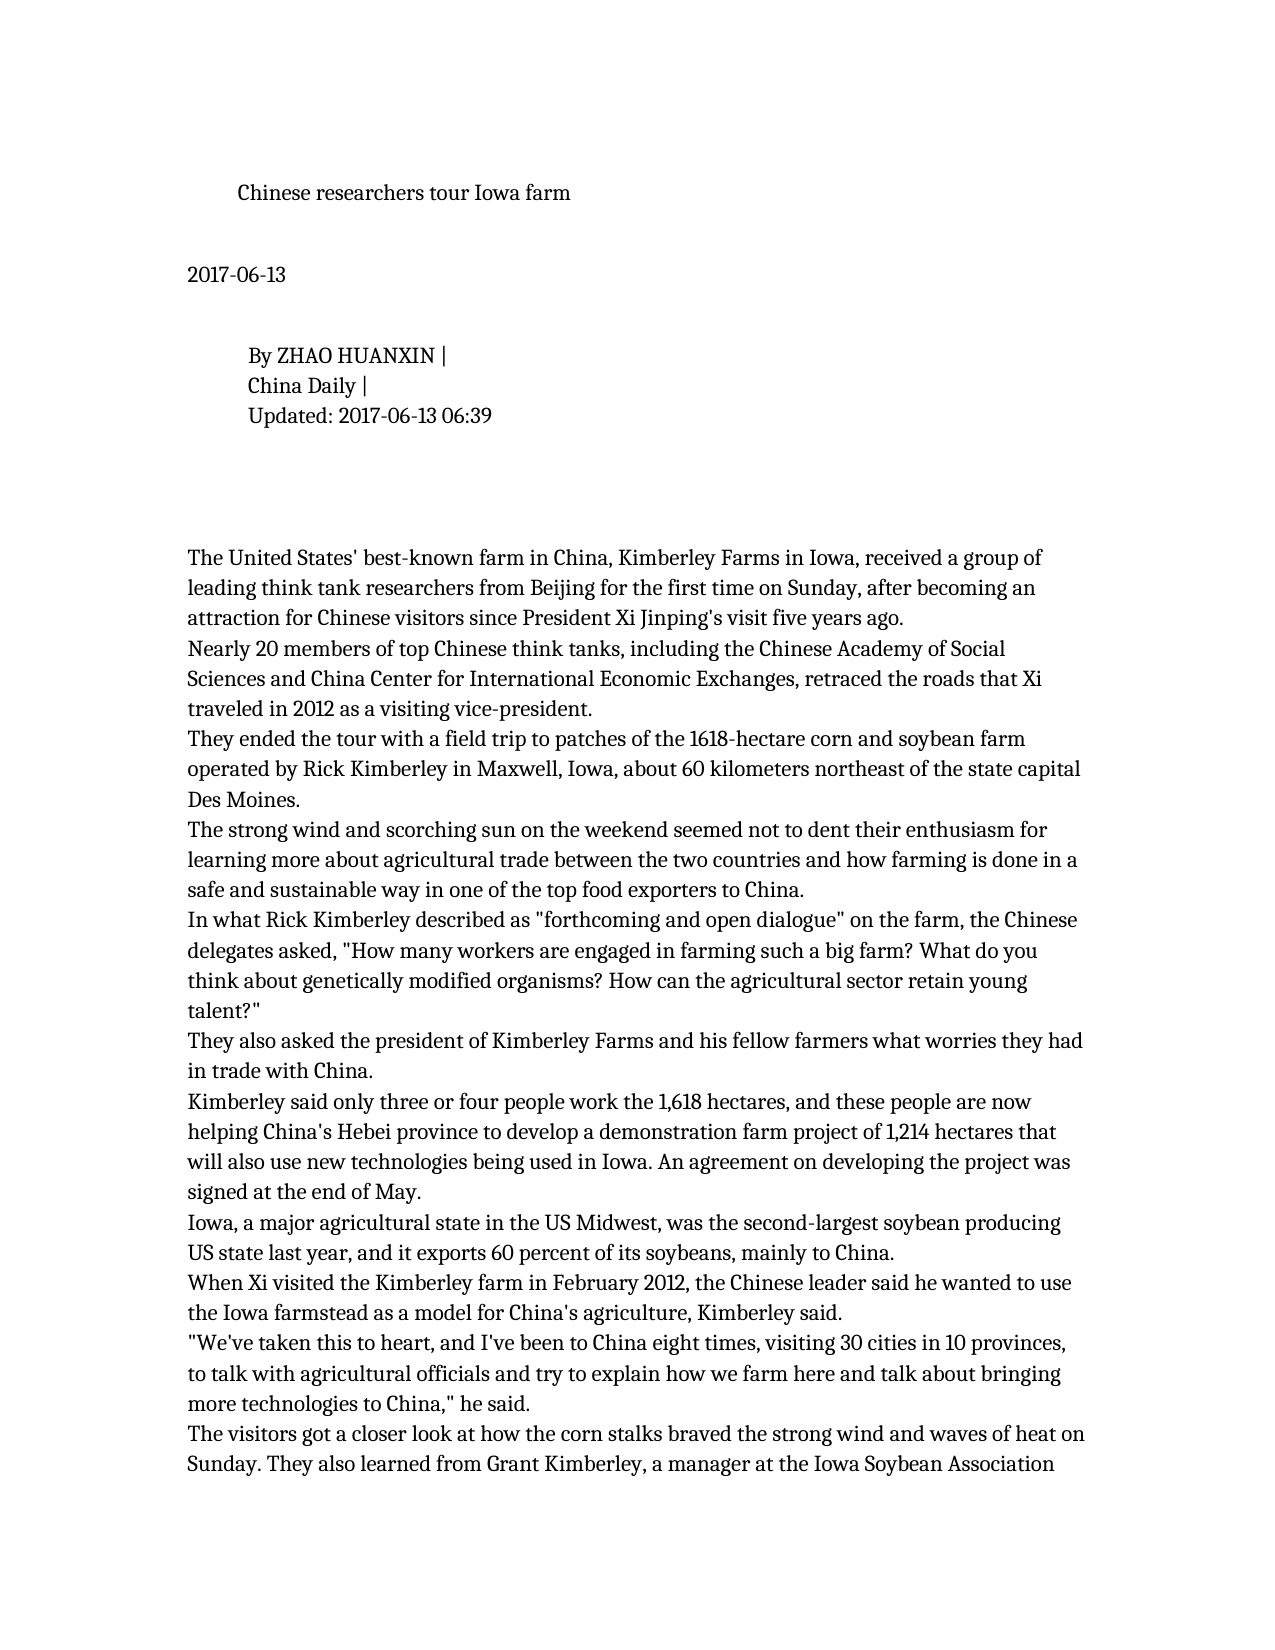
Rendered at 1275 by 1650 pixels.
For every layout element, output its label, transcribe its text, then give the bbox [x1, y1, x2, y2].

text Chinese researchers tour Iowa farm [187, 150, 1087, 237]
text By ZHAO HUANXIN | China Daily | Updated: 2017-06-13 06:39 [187, 312, 1087, 460]
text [187, 484, 1087, 1477]
text 2017-06-13 [187, 261, 1087, 288]
